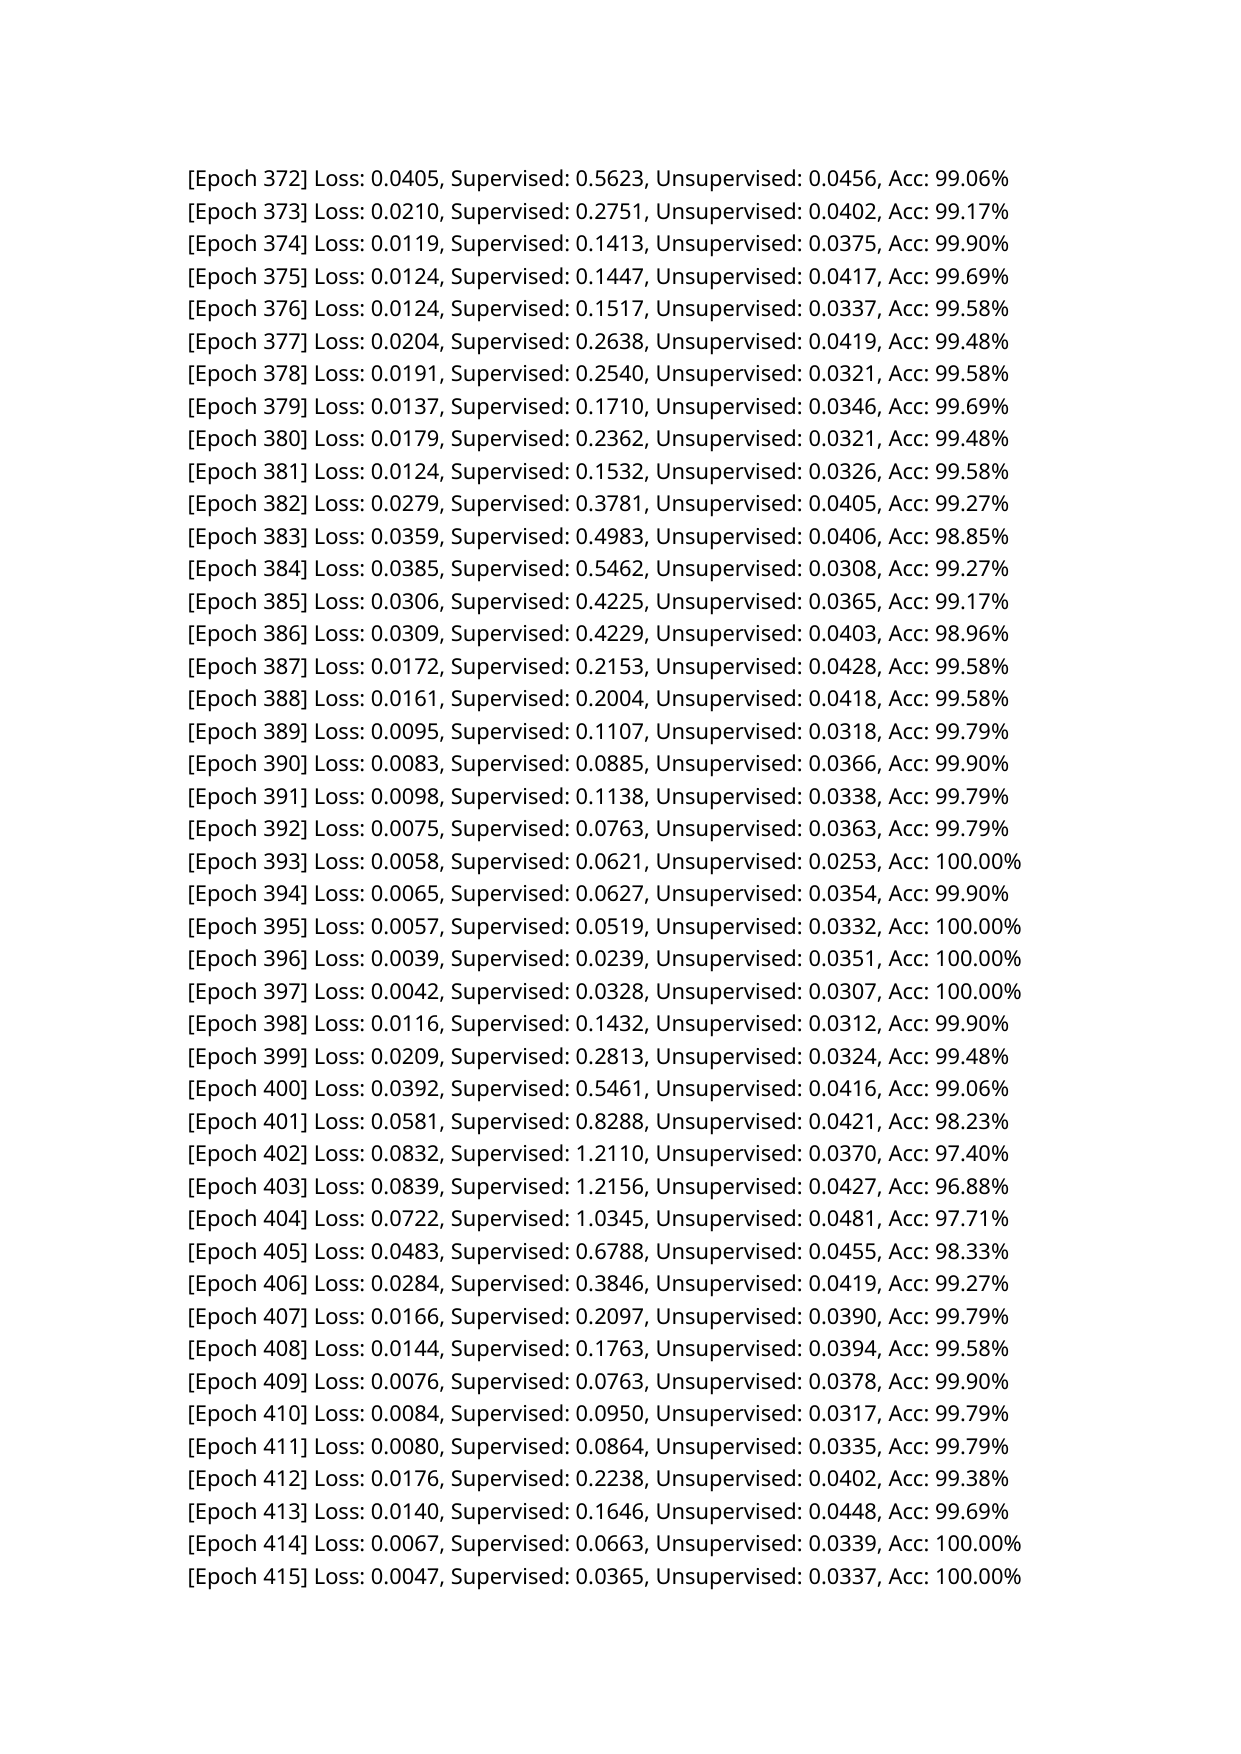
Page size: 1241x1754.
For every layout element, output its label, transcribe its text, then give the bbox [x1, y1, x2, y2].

text [Epoch 388] Loss: 0.0161, Supervised: 0.2004, Unsupervised: 0.0418, Acc: 99.58% [187, 682, 1053, 714]
text [Epoch 387] Loss: 0.0172, Supervised: 0.2153, Unsupervised: 0.0428, Acc: 99.58% [187, 649, 1053, 682]
text [Epoch 377] Loss: 0.0204, Supervised: 0.2638, Unsupervised: 0.0419, Acc: 99.48% [187, 324, 1053, 357]
text [Epoch 403] Loss: 0.0839, Supervised: 1.2156, Unsupervised: 0.0427, Acc: 96.88% [187, 1169, 1053, 1202]
text [Epoch 407] Loss: 0.0166, Supervised: 0.2097, Unsupervised: 0.0390, Acc: 99.79% [187, 1299, 1053, 1332]
text [Epoch 382] Loss: 0.0279, Supervised: 0.3781, Unsupervised: 0.0405, Acc: 99.27% [187, 487, 1053, 519]
text [Epoch 373] Loss: 0.0210, Supervised: 0.2751, Unsupervised: 0.0402, Acc: 99.17% [187, 194, 1053, 227]
text [Epoch 374] Loss: 0.0119, Supervised: 0.1413, Unsupervised: 0.0375, Acc: 99.90% [187, 227, 1053, 259]
text [Epoch 404] Loss: 0.0722, Supervised: 1.0345, Unsupervised: 0.0481, Acc: 97.71% [187, 1202, 1053, 1234]
text [Epoch 391] Loss: 0.0098, Supervised: 0.1138, Unsupervised: 0.0338, Acc: 99.79% [187, 779, 1053, 812]
text [Epoch 378] Loss: 0.0191, Supervised: 0.2540, Unsupervised: 0.0321, Acc: 99.58% [187, 357, 1053, 389]
text [Epoch 411] Loss: 0.0080, Supervised: 0.0864, Unsupervised: 0.0335, Acc: 99.79% [187, 1429, 1053, 1462]
text [Epoch 396] Loss: 0.0039, Supervised: 0.0239, Unsupervised: 0.0351, Acc: 100.00% [187, 942, 1053, 974]
text [Epoch 392] Loss: 0.0075, Supervised: 0.0763, Unsupervised: 0.0363, Acc: 99.79% [187, 812, 1053, 844]
text [Epoch 386] Loss: 0.0309, Supervised: 0.4229, Unsupervised: 0.0403, Acc: 98.96% [187, 617, 1053, 649]
text [Epoch 381] Loss: 0.0124, Supervised: 0.1532, Unsupervised: 0.0326, Acc: 99.58% [187, 454, 1053, 487]
text [Epoch 375] Loss: 0.0124, Supervised: 0.1447, Unsupervised: 0.0417, Acc: 99.69% [187, 259, 1053, 292]
text [Epoch 395] Loss: 0.0057, Supervised: 0.0519, Unsupervised: 0.0332, Acc: 100.00% [187, 909, 1053, 942]
text [Epoch 384] Loss: 0.0385, Supervised: 0.5462, Unsupervised: 0.0308, Acc: 99.27% [187, 552, 1053, 584]
text [Epoch 390] Loss: 0.0083, Supervised: 0.0885, Unsupervised: 0.0366, Acc: 99.90% [187, 747, 1053, 779]
text [Epoch 401] Loss: 0.0581, Supervised: 0.8288, Unsupervised: 0.0421, Acc: 98.23% [187, 1104, 1053, 1137]
text [Epoch 397] Loss: 0.0042, Supervised: 0.0328, Unsupervised: 0.0307, Acc: 100.00% [187, 974, 1053, 1007]
text [Epoch 400] Loss: 0.0392, Supervised: 0.5461, Unsupervised: 0.0416, Acc: 99.06% [187, 1072, 1053, 1104]
text [Epoch 409] Loss: 0.0076, Supervised: 0.0763, Unsupervised: 0.0378, Acc: 99.90% [187, 1364, 1053, 1397]
text [Epoch 408] Loss: 0.0144, Supervised: 0.1763, Unsupervised: 0.0394, Acc: 99.58% [187, 1332, 1053, 1364]
text [Epoch 399] Loss: 0.0209, Supervised: 0.2813, Unsupervised: 0.0324, Acc: 99.48% [187, 1039, 1053, 1072]
text [Epoch 372] Loss: 0.0405, Supervised: 0.5623, Unsupervised: 0.0456, Acc: 99.06% [187, 162, 1053, 194]
text [Epoch 402] Loss: 0.0832, Supervised: 1.2110, Unsupervised: 0.0370, Acc: 97.40% [187, 1137, 1053, 1169]
text [Epoch 383] Loss: 0.0359, Supervised: 0.4983, Unsupervised: 0.0406, Acc: 98.85% [187, 519, 1053, 552]
text [Epoch 398] Loss: 0.0116, Supervised: 0.1432, Unsupervised: 0.0312, Acc: 99.90% [187, 1007, 1053, 1039]
text [Epoch 412] Loss: 0.0176, Supervised: 0.2238, Unsupervised: 0.0402, Acc: 99.38% [187, 1462, 1053, 1494]
text [Epoch 379] Loss: 0.0137, Supervised: 0.1710, Unsupervised: 0.0346, Acc: 99.69% [187, 389, 1053, 422]
text [Epoch 393] Loss: 0.0058, Supervised: 0.0621, Unsupervised: 0.0253, Acc: 100.00% [187, 844, 1053, 877]
text [Epoch 389] Loss: 0.0095, Supervised: 0.1107, Unsupervised: 0.0318, Acc: 99.79% [187, 714, 1053, 747]
text [Epoch 410] Loss: 0.0084, Supervised: 0.0950, Unsupervised: 0.0317, Acc: 99.79% [187, 1397, 1053, 1429]
text [Epoch 414] Loss: 0.0067, Supervised: 0.0663, Unsupervised: 0.0339, Acc: 100.00% [187, 1527, 1053, 1559]
text [Epoch 380] Loss: 0.0179, Supervised: 0.2362, Unsupervised: 0.0321, Acc: 99.48% [187, 422, 1053, 454]
text [Epoch 415] Loss: 0.0047, Supervised: 0.0365, Unsupervised: 0.0337, Acc: 100.00% [187, 1559, 1053, 1592]
text [Epoch 385] Loss: 0.0306, Supervised: 0.4225, Unsupervised: 0.0365, Acc: 99.17% [187, 584, 1053, 617]
text [Epoch 406] Loss: 0.0284, Supervised: 0.3846, Unsupervised: 0.0419, Acc: 99.27% [187, 1267, 1053, 1299]
text [Epoch 405] Loss: 0.0483, Supervised: 0.6788, Unsupervised: 0.0455, Acc: 98.33% [187, 1234, 1053, 1267]
text [Epoch 413] Loss: 0.0140, Supervised: 0.1646, Unsupervised: 0.0448, Acc: 99.69% [187, 1494, 1053, 1527]
text [Epoch 394] Loss: 0.0065, Supervised: 0.0627, Unsupervised: 0.0354, Acc: 99.90% [187, 877, 1053, 909]
text [Epoch 376] Loss: 0.0124, Supervised: 0.1517, Unsupervised: 0.0337, Acc: 99.58% [187, 292, 1053, 324]
